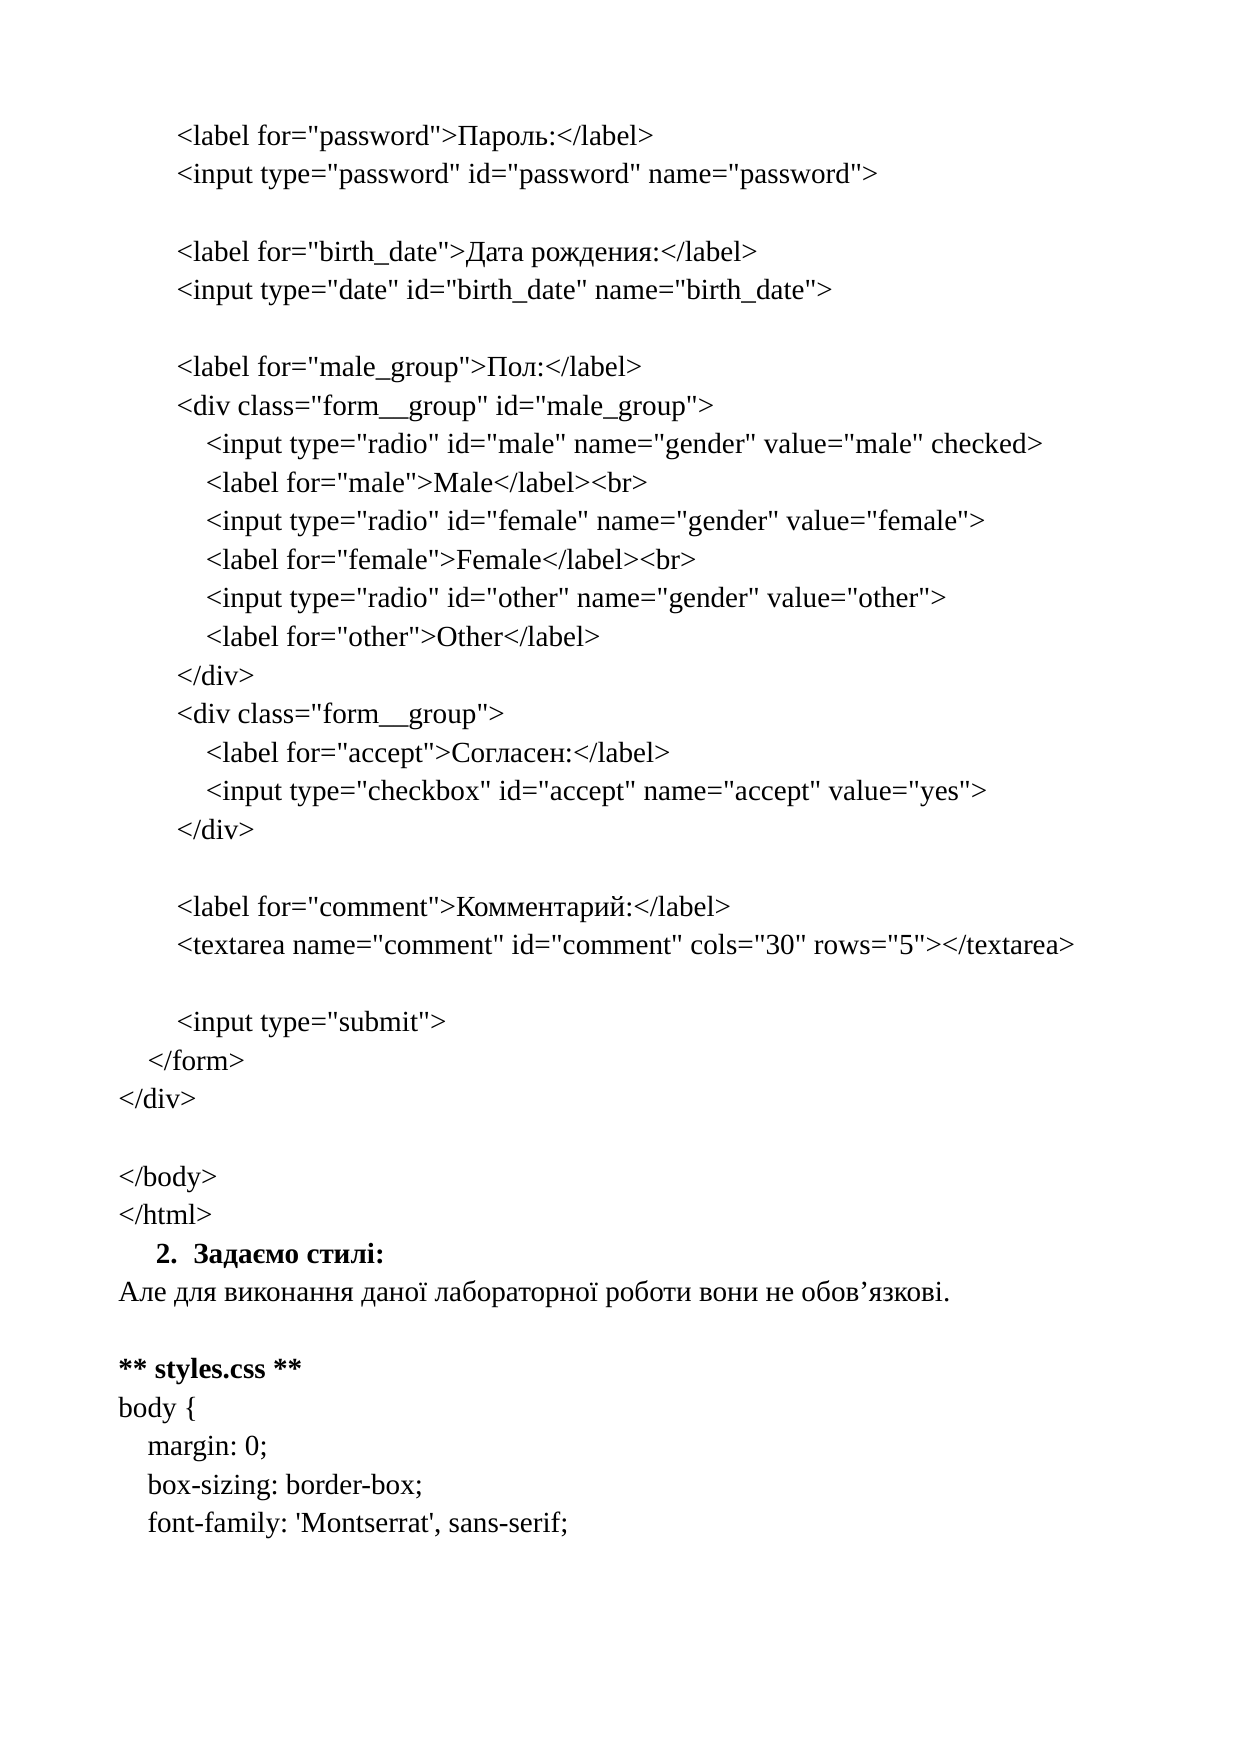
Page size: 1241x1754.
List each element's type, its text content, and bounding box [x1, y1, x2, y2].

text <label for="password">Пароль:</label> [118, 118, 1122, 152]
text <label for="accept">Согласен:</label> [118, 735, 1122, 768]
text </form> [118, 1043, 1122, 1077]
text <textarea name="comment" id="comment" cols="30" rows="5"></textarea> [118, 927, 1122, 961]
text <input type="radio" id="other" name="gender" value="other"> [118, 581, 1122, 614]
text <label for="female">Female</label><br> [118, 542, 1122, 576]
text <input type="radio" id="female" name="gender" value="female"> [118, 503, 1122, 537]
text <label for="birth_date">Дата рождения:</label> [118, 234, 1122, 267]
text <label for="comment">Комментарий:</label> [118, 889, 1122, 922]
text <input type="date" id="birth_date" name="birth_date"> [118, 272, 1122, 306]
text </html> [118, 1197, 1122, 1231]
text </div> [118, 1082, 1122, 1115]
text margin: 0; [118, 1428, 1122, 1462]
list Задаємо стилі: [156, 1236, 1122, 1269]
text </body> [118, 1159, 1122, 1192]
text <input type="submit"> [118, 1004, 1122, 1038]
text <div class="form__group"> [118, 696, 1122, 730]
text box-sizing: border-box; [118, 1467, 1122, 1501]
text </div> [118, 812, 1122, 845]
text <input type="checkbox" id="accept" name="accept" value="yes"> [118, 773, 1122, 807]
text <input type="radio" id="male" name="gender" value="male" checked> [118, 426, 1122, 460]
text </div> [118, 658, 1122, 691]
text font-family: 'Montserrat', sans-serif; [118, 1506, 1122, 1539]
text <label for="male_group">Пол:</label> [118, 349, 1122, 383]
text <div class="form__group" id="male_group"> [118, 388, 1122, 421]
text Але для виконання даної лабораторної роботи вони не обов’язкові. [118, 1274, 1122, 1308]
text body { [118, 1390, 1122, 1423]
text <label for="male">Male</label><br> [118, 465, 1122, 498]
text <label for="other">Other</label> [118, 619, 1122, 653]
text <input type="password" id="password" name="password"> [118, 157, 1122, 190]
text ** styles.css ** [118, 1351, 1122, 1385]
